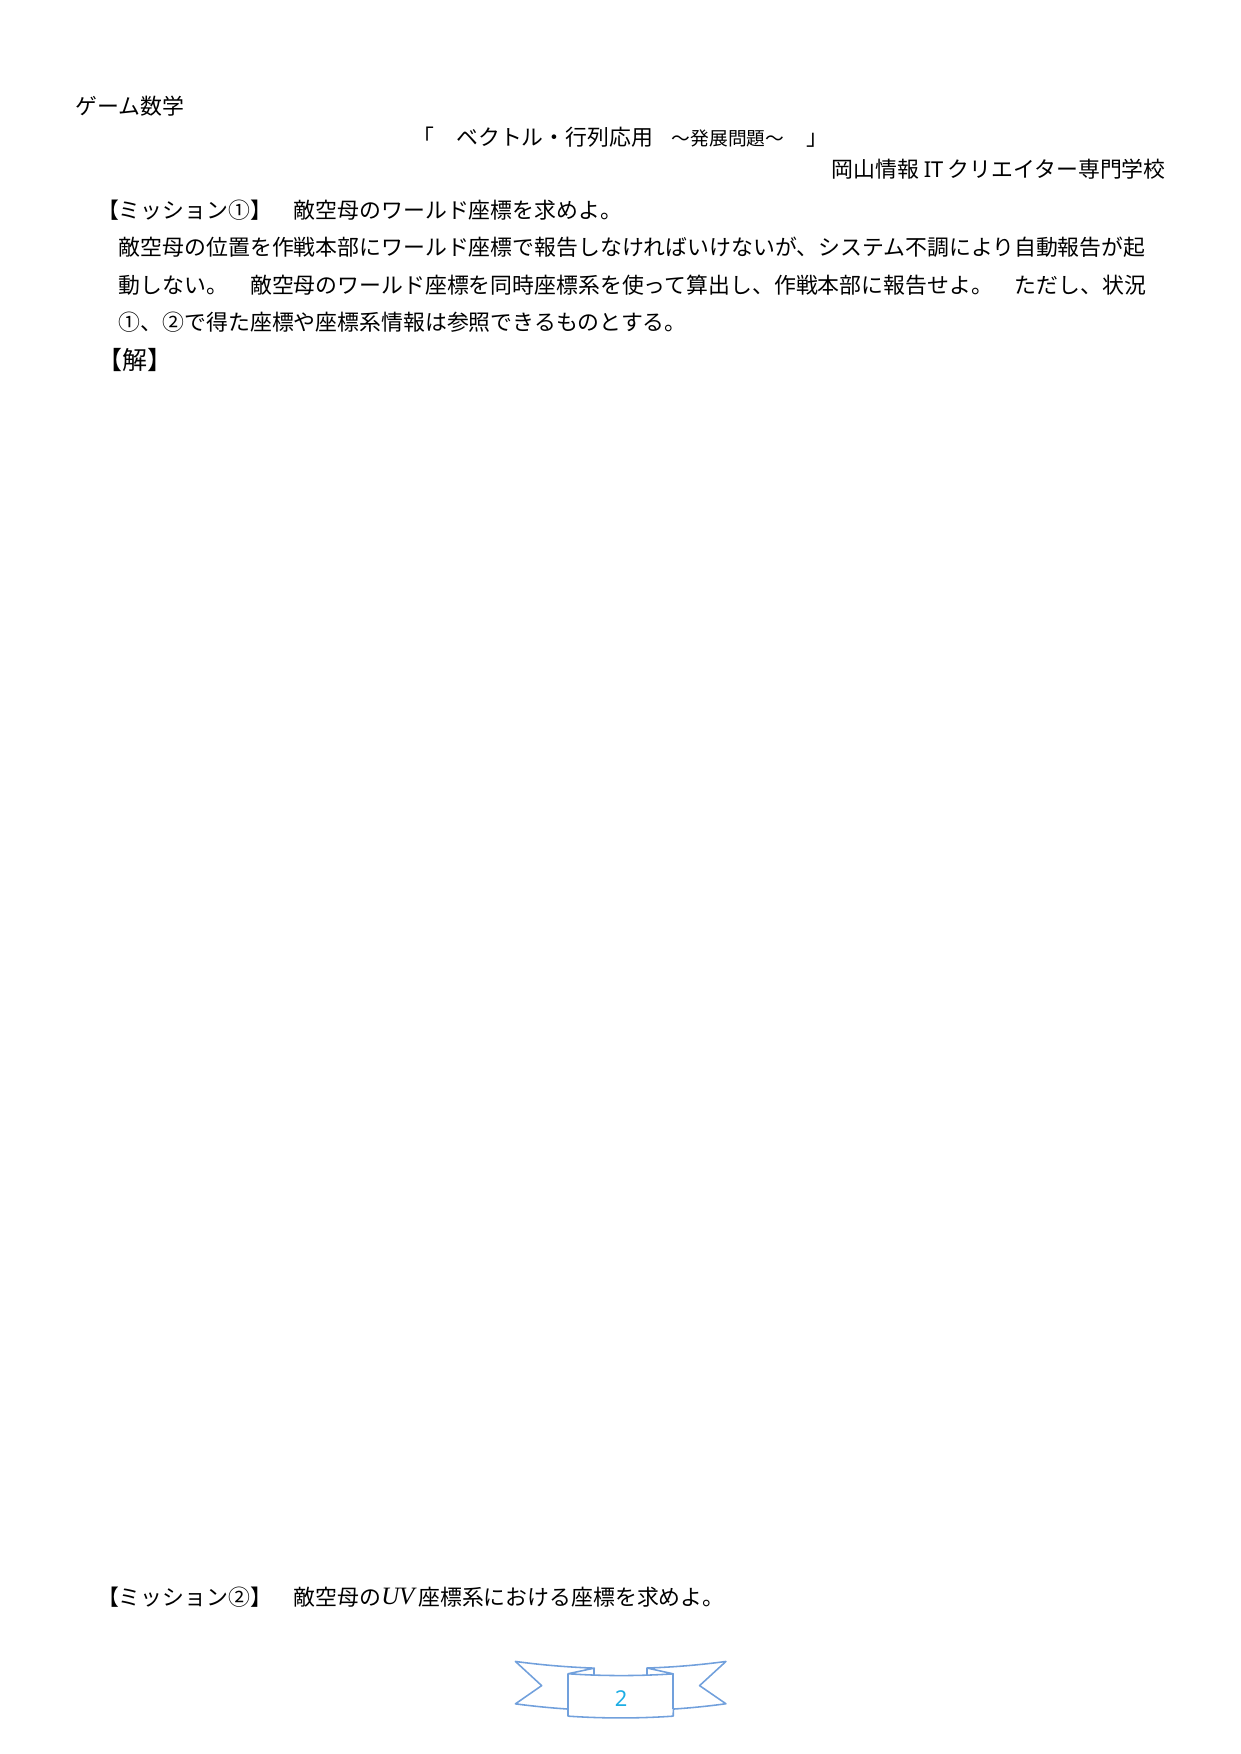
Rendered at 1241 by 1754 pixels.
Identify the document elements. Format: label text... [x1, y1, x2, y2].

text 【ミッション②】 敵空母の座標系における座標を求めよ。 [97, 1577, 1165, 1615]
text 【解】 [97, 340, 1165, 377]
text 敵空母の位置を作戦本部にワールド座標で報告しなければいけないが、システム不調により自動報告が起動しない。 敵空母のワールド座標を同時座標系を使って算出し、作戦本部に報告せよ。 ただし、状況①、②で得た座標や座標系情報は参照できるものとする。 [119, 227, 1165, 340]
text 【ミッション①】 敵空母のワールド座標を求めよ。 [97, 190, 1165, 227]
